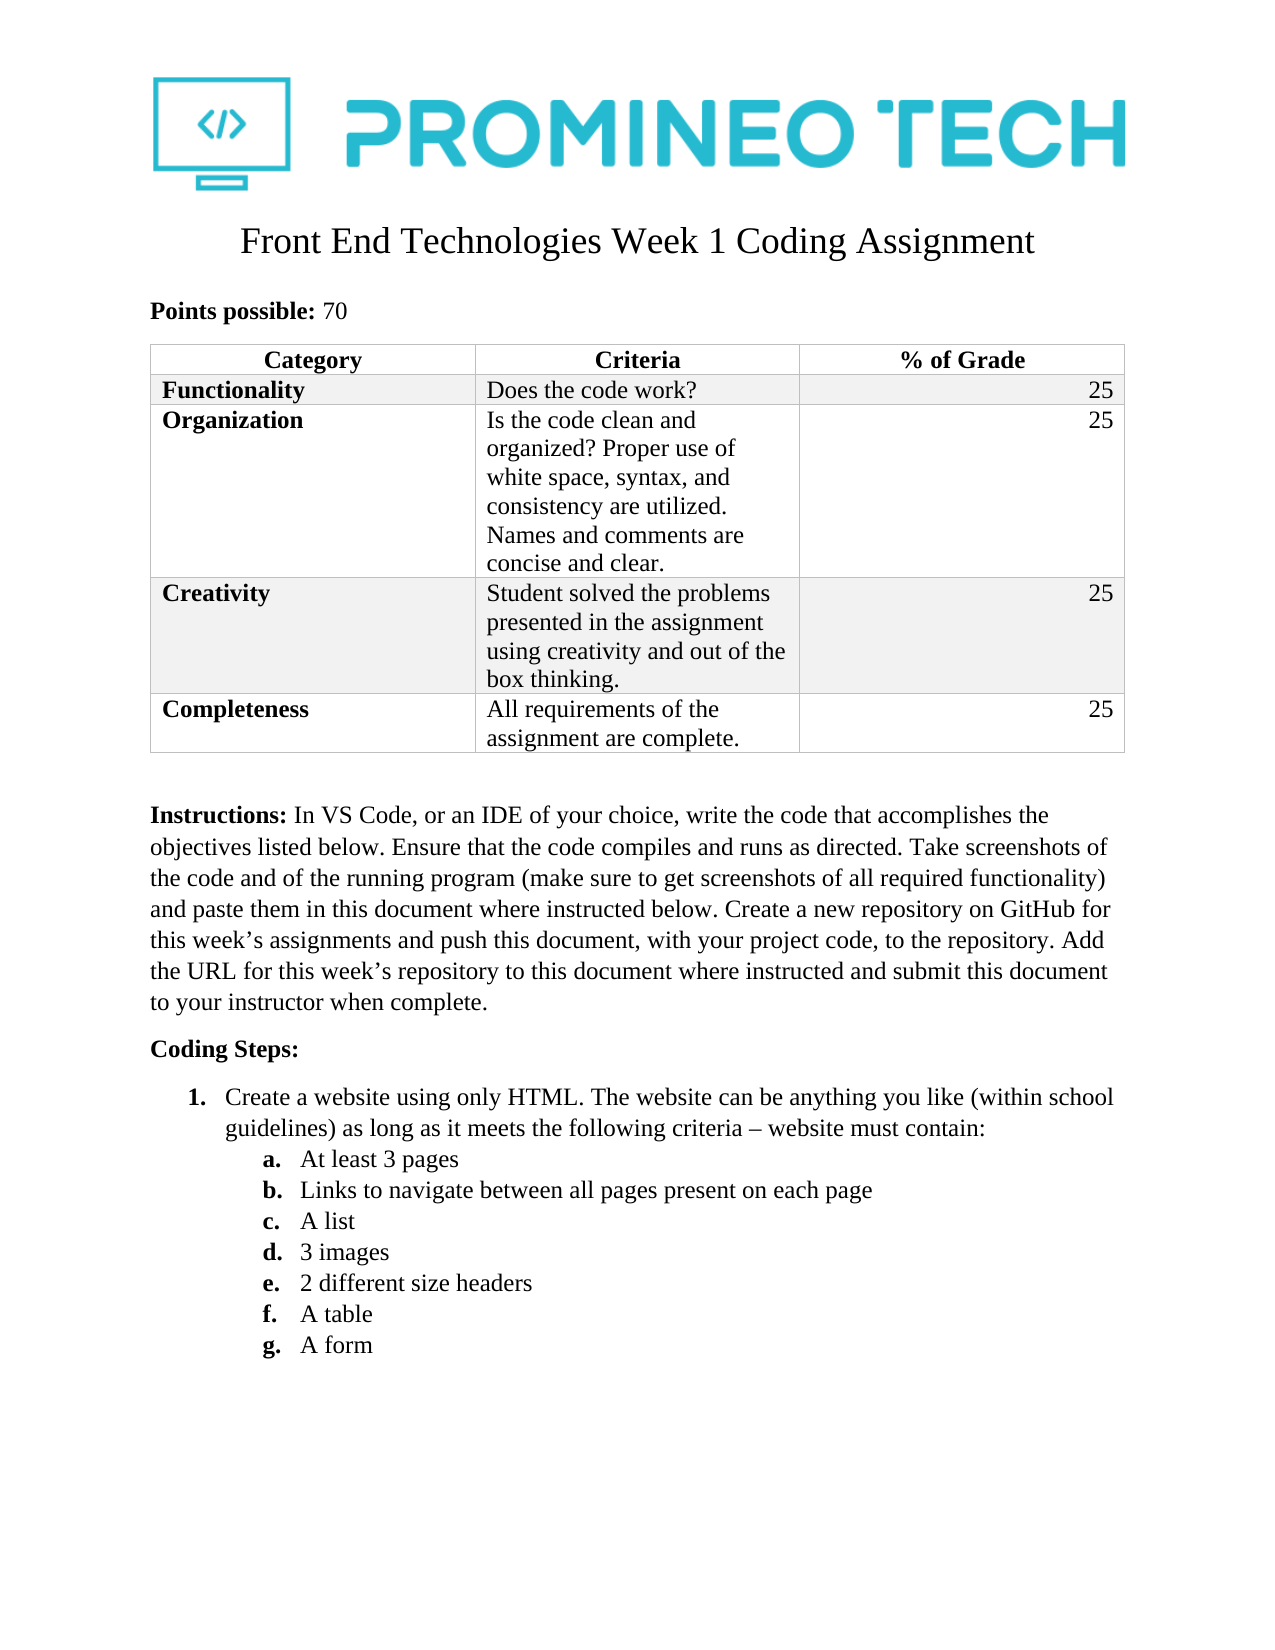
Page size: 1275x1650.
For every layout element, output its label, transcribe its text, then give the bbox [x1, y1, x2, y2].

list 2 different size headers [262, 1268, 1125, 1297]
text Points possible: 70 [150, 265, 1125, 325]
table_cell 25 [800, 694, 1124, 752]
list A table [262, 1299, 1125, 1328]
table_cell Functionality [151, 375, 475, 404]
picture [150, 75, 1125, 194]
table_cell 25 [800, 375, 1124, 404]
table_cell Organization [151, 405, 475, 577]
table_cell Does the code work? [476, 375, 799, 404]
table_cell 25 [800, 405, 1124, 577]
list At least 3 pages [262, 1144, 1125, 1173]
text Instructions: In VS Code, or an IDE of your choice, write the code that accomplishes the objectives listed below. Ensure that the code compiles and runs as directed. Take screenshots of the code and of the running program (make sure to get screenshots of all required functionality) and paste them in this document where instructed below. Create a new repository on GitHub for this week’s assignments and push this document, with your project code, to the repository. Add the URL for this week’s repository to this document where instructed and submit this document to your instructor when complete. [150, 801, 1125, 1016]
table_cell Student solved the problems presented in the assignment using creativity and out of the box thinking. [476, 578, 799, 693]
list Create a website using only HTML. The website can be anything you like (within school guidelines) as long as it meets the following criteria – website must contain: [187, 1082, 1125, 1142]
table_cell Is the code clean and organized? Proper use of white space, syntax, and consistency are utilized. Names and comments are concise and clear. [476, 405, 799, 577]
text Coding Steps: [150, 1034, 1125, 1063]
table_cell All requirements of the assignment are complete. [476, 694, 799, 752]
list Links to navigate between all pages present on each page [262, 1175, 1125, 1204]
table_cell 25 [800, 578, 1124, 693]
table_header Criteria [476, 345, 799, 374]
subtitle Front End Technologies Week 1 Coding Assignment [150, 219, 1125, 262]
list A form [262, 1331, 1125, 1359]
table_header Category [151, 345, 475, 374]
table_cell Creativity [151, 578, 475, 693]
table_header % of Grade [800, 345, 1124, 374]
list 3 images [262, 1237, 1125, 1266]
table_cell Completeness [151, 694, 475, 752]
list A list [262, 1206, 1125, 1235]
